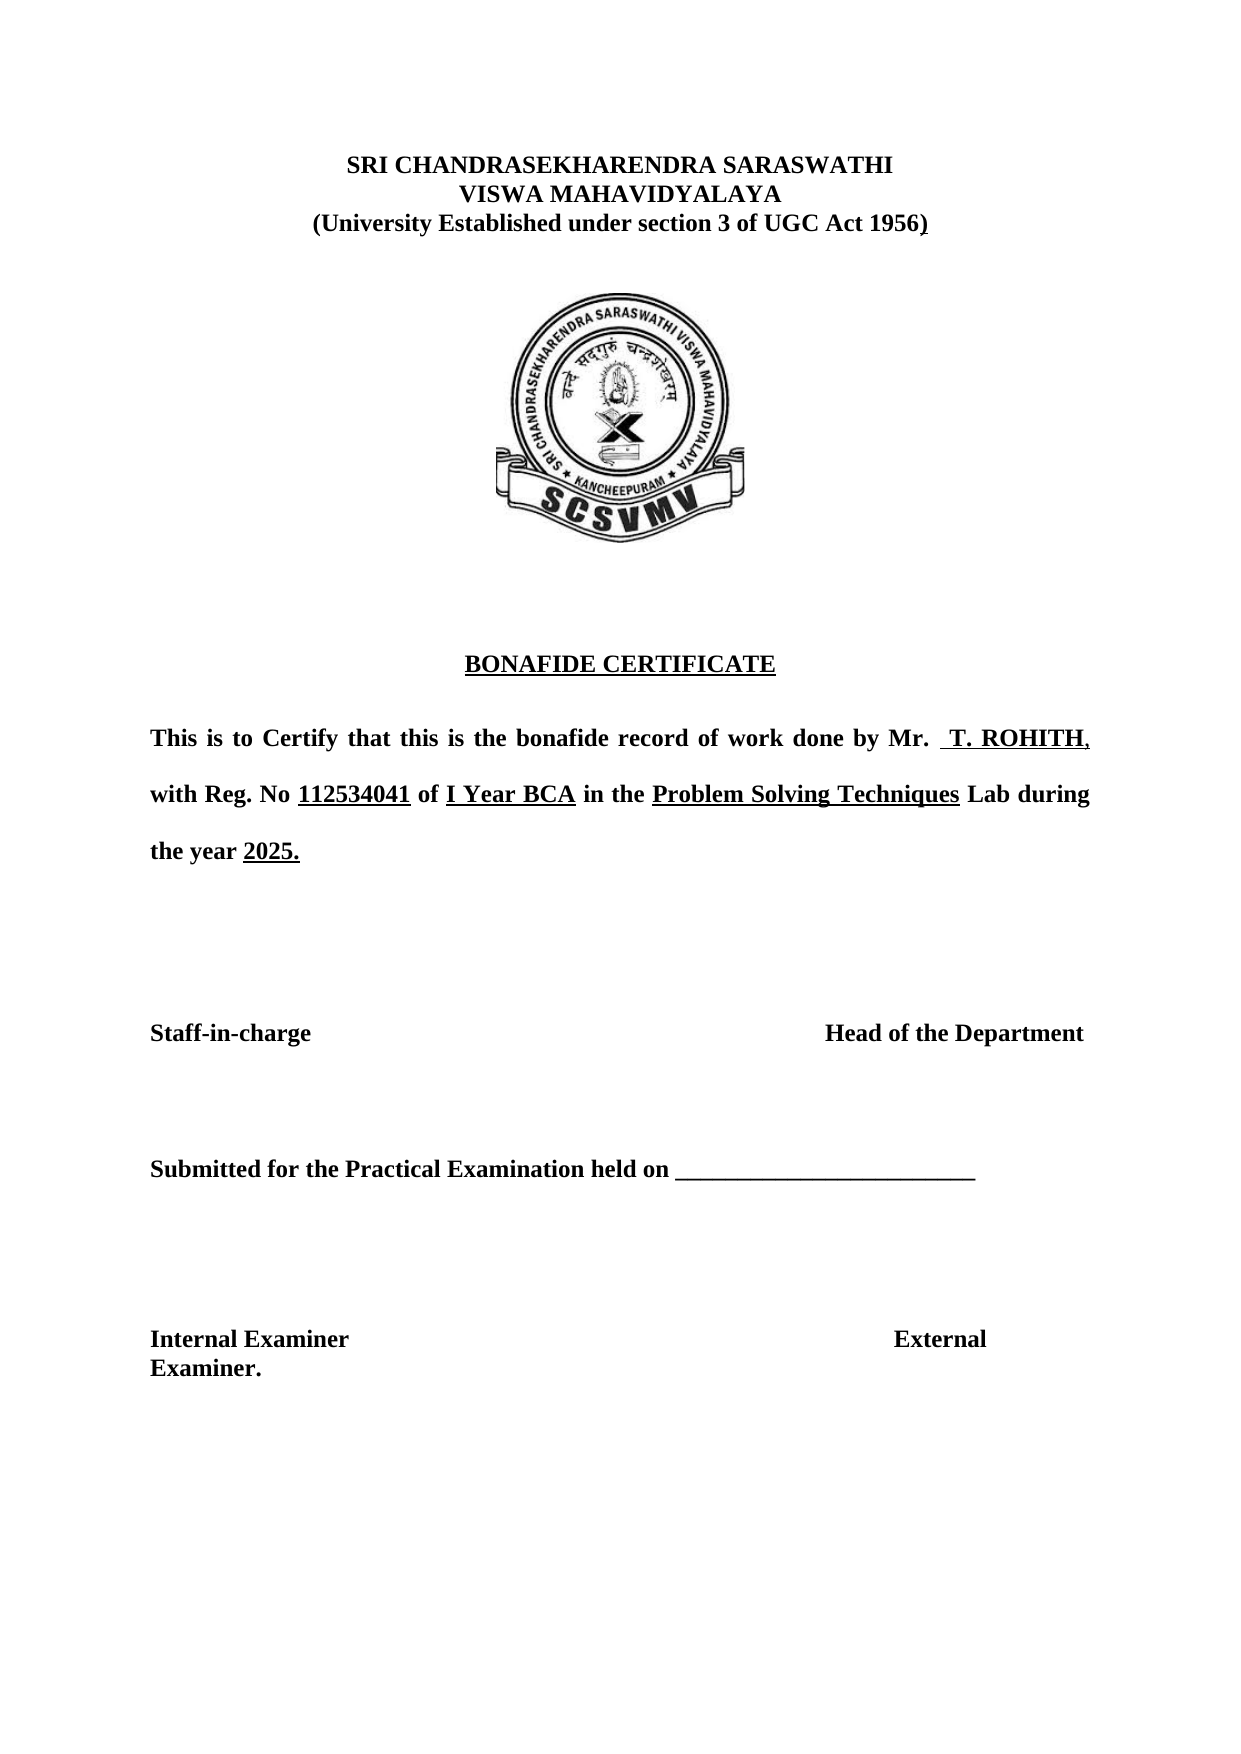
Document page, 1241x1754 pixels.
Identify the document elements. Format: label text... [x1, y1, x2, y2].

text SRI CHANDRASEKHARENDRA SARASWATHI [150, 150, 1090, 179]
text Internal Examiner External Examiner. [150, 1324, 1090, 1381]
text (University Established under section 3 of UGC Act 1956) [150, 208, 1090, 236]
text This is to Certify that this is the bonafide record of work done by Mr. T. ROHITH, with Reg. No 112534041 of I Year BCA in the Problem Solving Techniques Lab during the year 2025. [150, 723, 1090, 865]
text BONAFIDE CERTIFICATE [150, 649, 1090, 678]
text Staff-in-charge Head of the Department [150, 1018, 1090, 1047]
text Submitted for the Practical Examination held on ________________________ [150, 1154, 1090, 1182]
text VISWA MAHAVIDYALAYA [150, 179, 1090, 208]
picture [496, 293, 745, 543]
